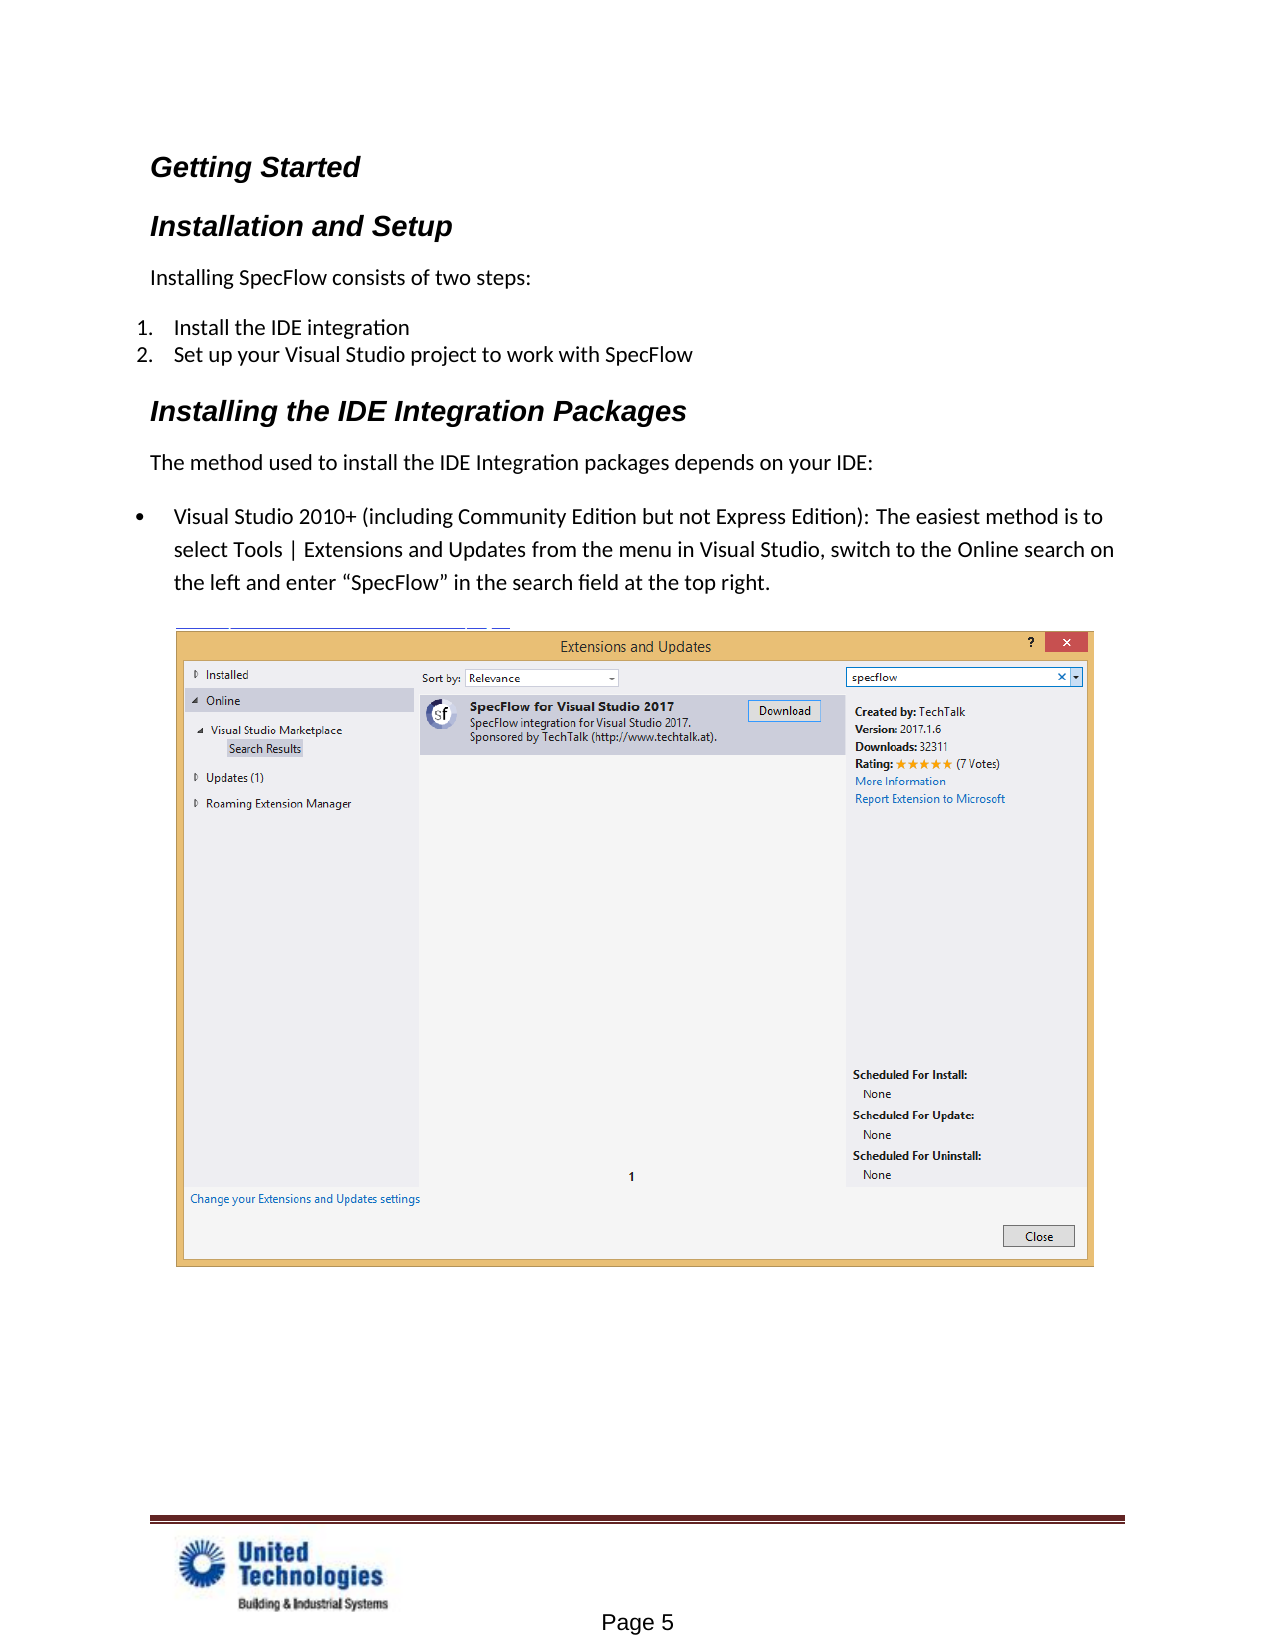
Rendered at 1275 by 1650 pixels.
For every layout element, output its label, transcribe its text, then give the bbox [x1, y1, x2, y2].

text Installing SpecFlow consists of two steps: [150, 263, 1125, 291]
list Set up your Visual Studio project to work with SpecFlow [136, 341, 1125, 369]
picture [150, 1524, 438, 1631]
subtitle Installing the IDE Integration Packages [150, 394, 1125, 427]
picture [173, 628, 1094, 1270]
subtitle Getting Started [150, 150, 1125, 183]
subtitle Installation and Setup [150, 208, 1125, 242]
list Install the IDE integration [136, 313, 1125, 341]
list Visual Studio 2010+ (including Community Edition but not Express Edition): The easiest method is to select Tools | Extensions and Updates from the menu in Visual Studio, switch to the Online search on the left and enter “SpecFlow” in the search field at the top right. [136, 498, 1125, 596]
text The method used to install the IDE Integration packages depends on your IDE: [150, 448, 1125, 476]
